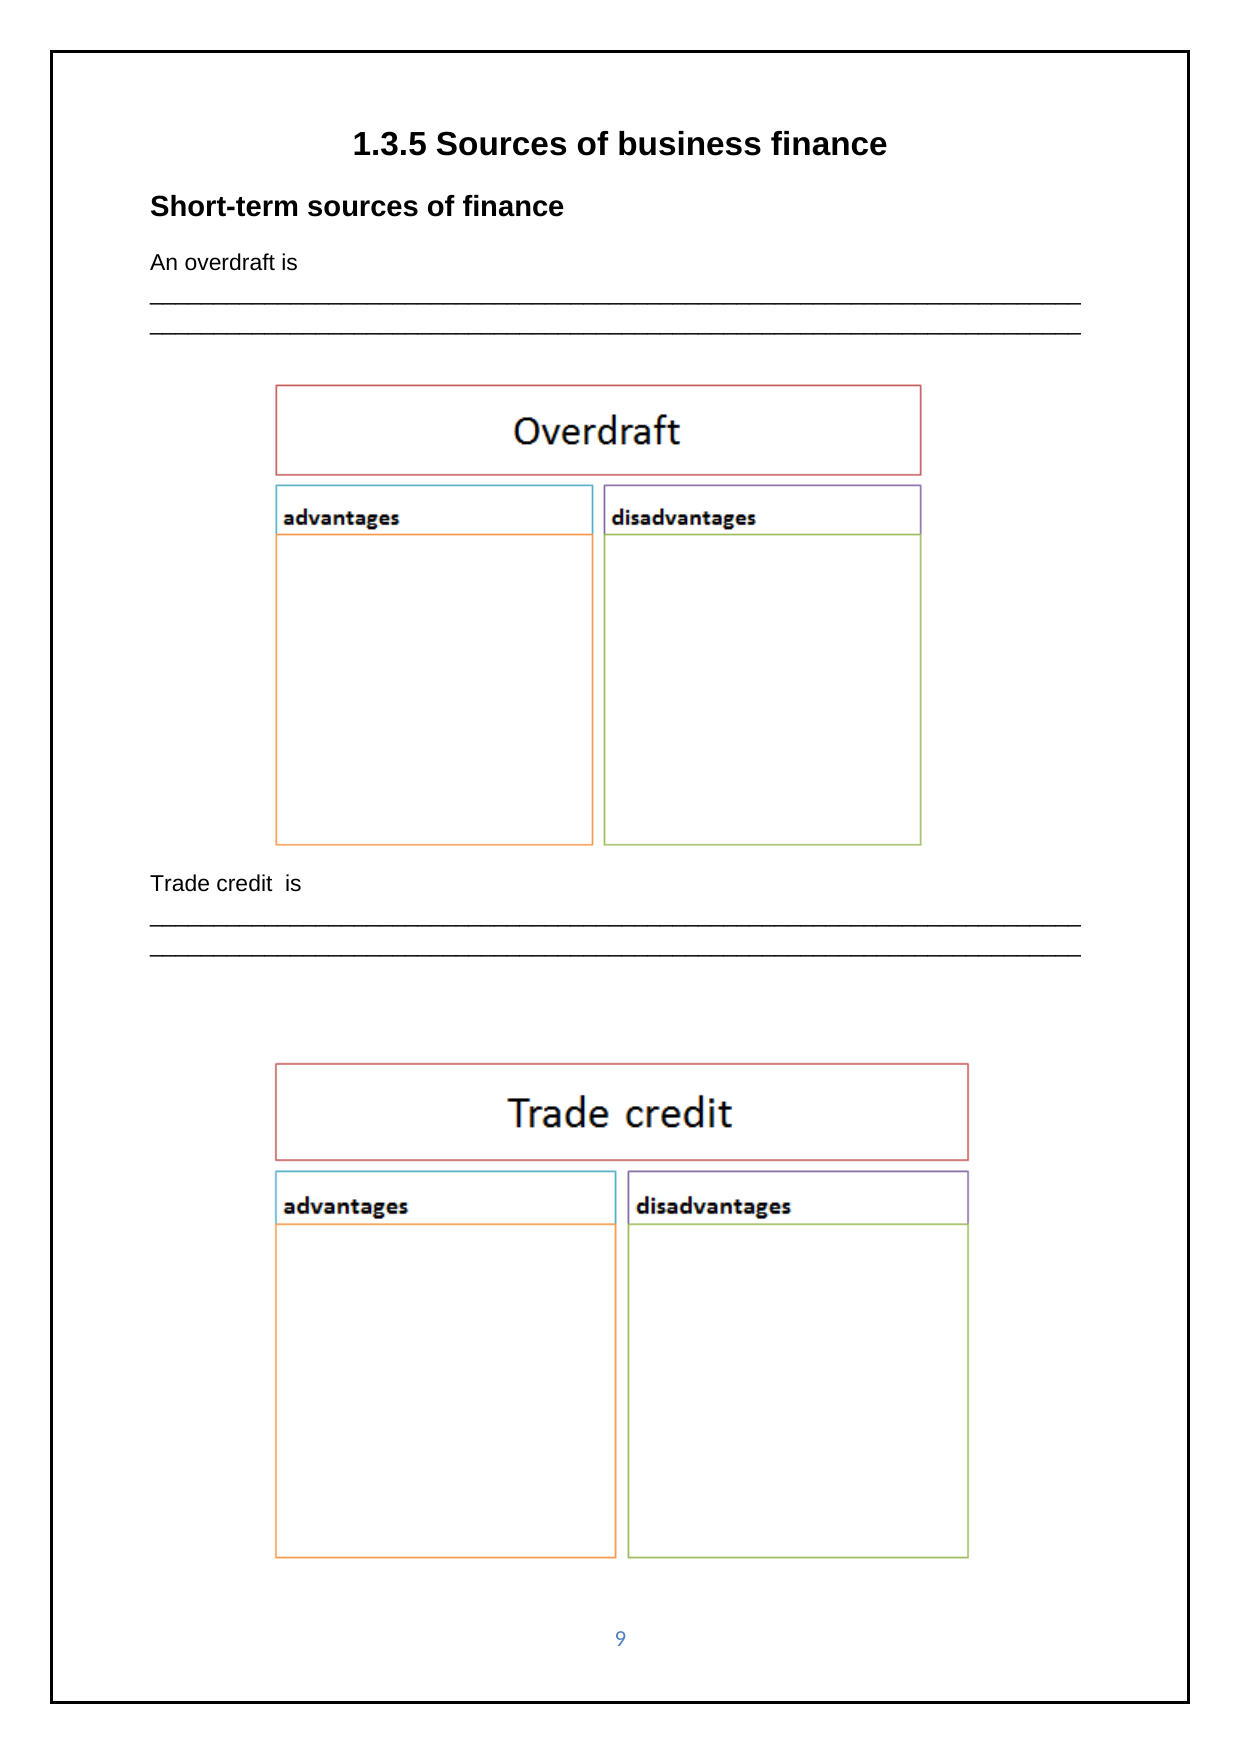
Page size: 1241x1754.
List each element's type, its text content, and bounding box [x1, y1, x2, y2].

text An overdraft is __________________________________________________________________________________________________________________________________________________ [150, 248, 1090, 335]
text Short-term sources of finance [150, 189, 1090, 223]
picture [240, 364, 928, 852]
text 1.3.5 Sources of business finance [150, 124, 1090, 162]
text Trade credit is __________________________________________________________________________________________________________________________________________________ [150, 870, 1090, 957]
